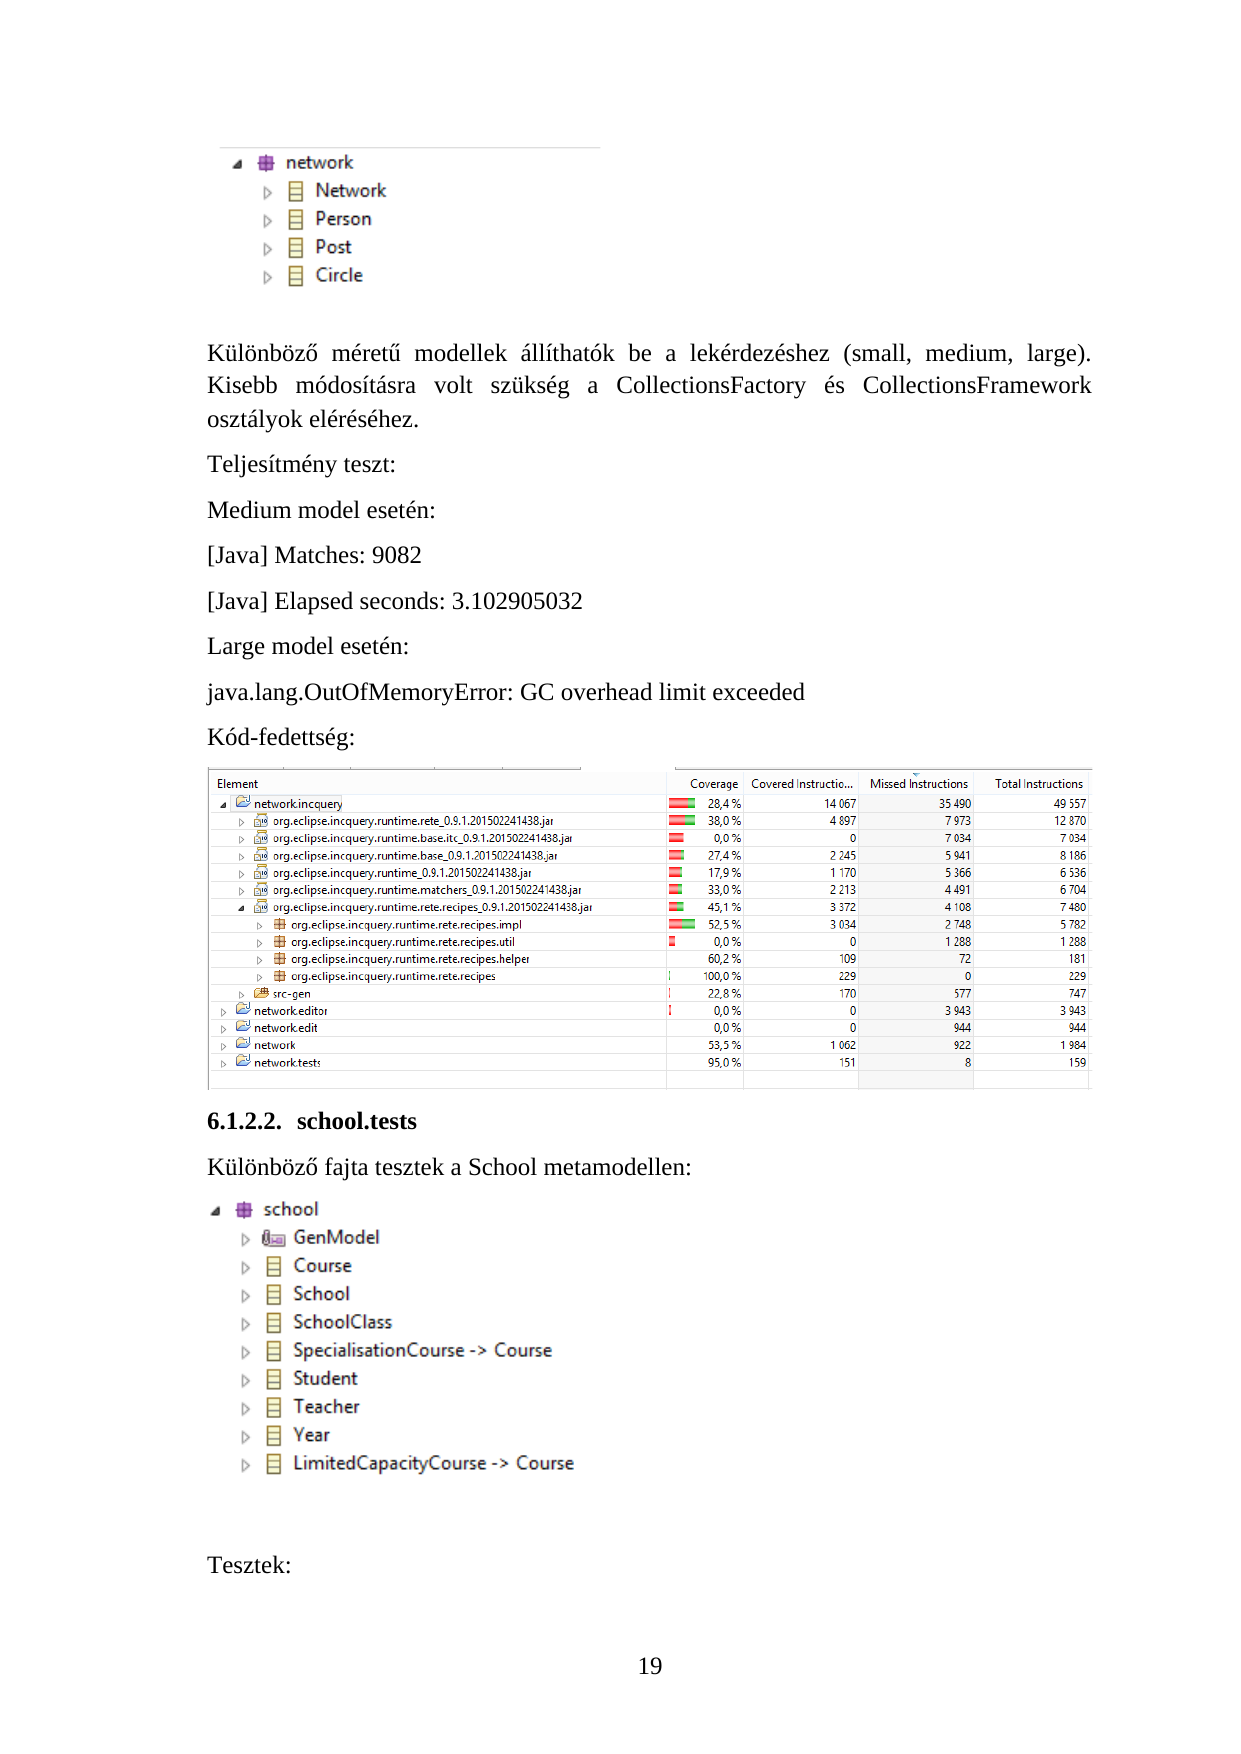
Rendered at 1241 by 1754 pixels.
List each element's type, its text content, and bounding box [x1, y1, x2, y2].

text Teljesítmény teszt: [207, 449, 1092, 478]
picture [206, 147, 601, 321]
text [Java] Elapsed seconds: 3.102905032 [207, 586, 1092, 614]
text Különböző méretű modellek állíthatók be a lekérdezéshez (small, medium, large). Kisebb módosításra volt szükség a CollectionsFactory és CollectionsFramework osztályok eléréséhez. [207, 338, 1092, 432]
picture [206, 1197, 693, 1534]
text Különböző fajta tesztek a School metamodellen: [207, 1152, 1092, 1181]
text [Java] Matches: 9082 [207, 540, 1092, 569]
text Large model esetén: [207, 631, 1092, 660]
picture [206, 767, 1093, 1090]
text Kód-fedettség: [207, 722, 1092, 751]
text Tesztek: [207, 1550, 1092, 1579]
text java.lang.OutOfMemoryError: GC overhead limit exceeded [207, 677, 1092, 706]
text Medium model esetén: [207, 495, 1092, 523]
list school.tests [207, 1106, 1092, 1135]
